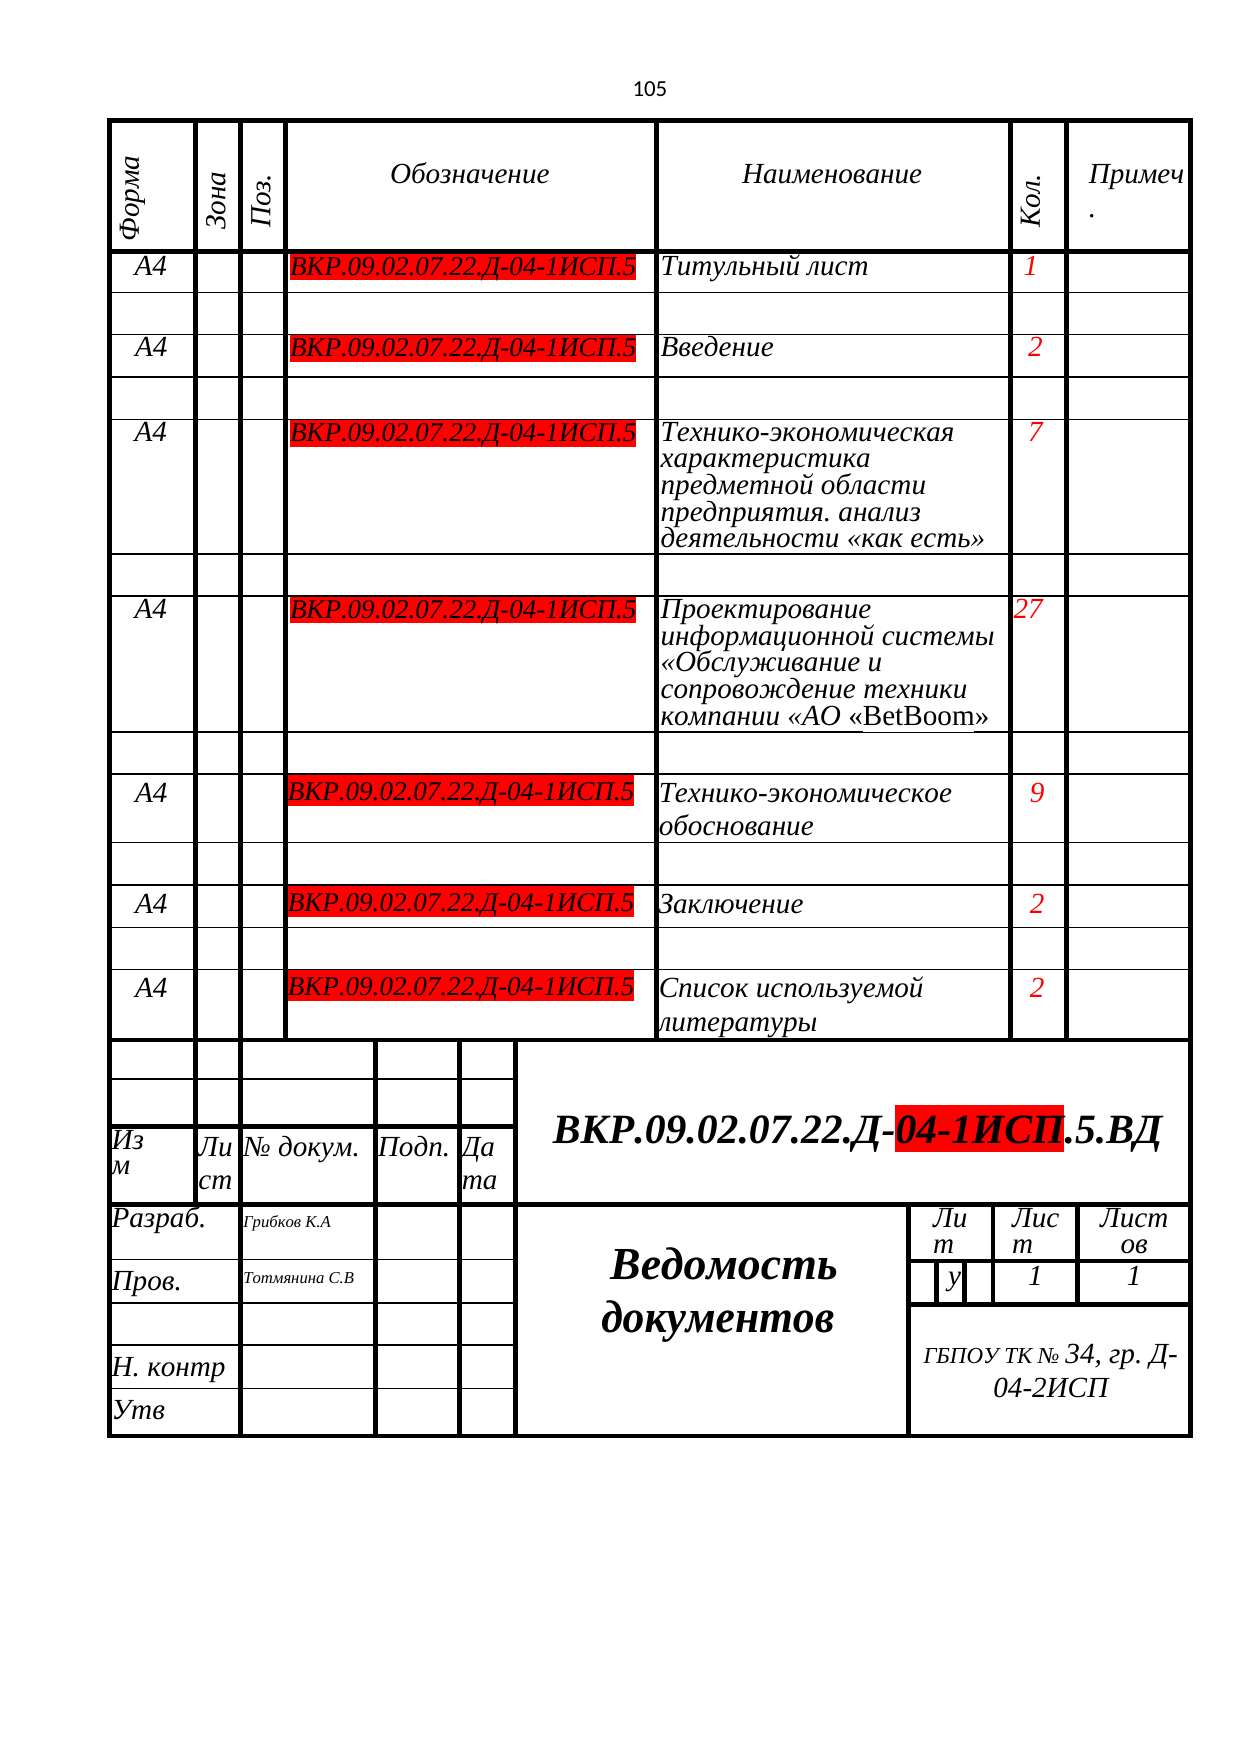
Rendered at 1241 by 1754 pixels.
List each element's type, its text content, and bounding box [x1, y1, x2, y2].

table_cell [1013, 733, 1064, 773]
table_cell А4 [112, 886, 193, 927]
table_cell [659, 843, 1008, 884]
table_cell [378, 1346, 457, 1387]
table_cell А4 [112, 254, 193, 291]
table_cell [462, 1304, 513, 1344]
table_cell Ведомость документов [518, 1207, 906, 1434]
table_cell ВКР.09.02.07.22.Д-04-1ИСП.5 [288, 420, 654, 553]
table_cell Разраб. [112, 1207, 238, 1258]
table_cell [198, 420, 238, 553]
table_cell [243, 555, 283, 595]
table_cell [112, 928, 193, 969]
table_cell [112, 1304, 238, 1344]
table_cell [1069, 733, 1188, 773]
table_header Обозначение [288, 123, 654, 249]
table_cell [112, 733, 193, 773]
table_cell ВКР.09.02.07.22.Д-04-1ИСП.5 [288, 886, 654, 927]
table_cell Лист [198, 1129, 238, 1202]
table_cell [112, 843, 193, 884]
table_cell [198, 378, 238, 418]
table_cell ВКР.09.02.07.22.Д-04-1ИСП.5 [288, 597, 654, 731]
table_cell [198, 928, 238, 969]
table_cell Введение [659, 335, 1008, 376]
table_cell [288, 378, 654, 418]
table_header Кол. [1013, 123, 1064, 249]
table_cell Заключение [659, 886, 1008, 927]
table_cell [378, 1260, 457, 1302]
table_cell [243, 378, 283, 418]
table_cell [243, 335, 283, 376]
table_cell 9 [1013, 775, 1064, 842]
table_cell [1069, 555, 1188, 595]
table_cell Листов [1080, 1207, 1188, 1258]
table_cell Список используемой литературы [659, 970, 1008, 1037]
table_cell 27 [1013, 597, 1064, 731]
table_cell Из м [112, 1129, 193, 1202]
table_cell № докум. [243, 1129, 373, 1202]
table_cell [1013, 928, 1064, 969]
table_cell [659, 293, 1008, 334]
table_cell [1069, 335, 1188, 376]
table_cell [462, 1080, 513, 1124]
table_cell [243, 733, 283, 773]
table_cell [659, 555, 1008, 595]
table_cell Грибков К.А [243, 1207, 373, 1258]
table_cell [198, 970, 238, 1037]
table_cell [288, 293, 654, 334]
table_cell Технико-экономическая характеристика предметной области предприятия. анализ деятельности «как есть» [659, 420, 1008, 553]
table_cell [112, 293, 193, 334]
table_cell [659, 928, 1008, 969]
table_cell ВКР.09.02.07.22.Д-04-1ИСП.5 [288, 335, 654, 376]
table_cell [462, 1389, 513, 1434]
table_cell [1069, 928, 1188, 969]
table_cell [1069, 254, 1188, 291]
table_cell ВКР.09.02.07.22.Д-04-1ИСП.5.ВД [518, 1042, 1188, 1202]
table_cell А4 [112, 970, 193, 1037]
table_cell [198, 775, 238, 842]
table_cell [112, 1080, 193, 1124]
table_cell [911, 1263, 934, 1302]
table_cell А4 [112, 420, 193, 553]
table_cell [198, 733, 238, 773]
table_cell [198, 886, 238, 927]
table_cell [378, 1304, 457, 1344]
table_cell [243, 970, 283, 1037]
table_cell Тотмянина С.В [243, 1260, 373, 1302]
table_cell [288, 555, 654, 595]
table_cell [462, 1207, 513, 1258]
table_cell [1069, 420, 1188, 553]
table_cell Утв [112, 1389, 238, 1434]
table_cell [1069, 775, 1188, 842]
table_cell Титульный лист [659, 254, 1008, 291]
table_header Поз. [243, 123, 283, 249]
table_cell [243, 1042, 373, 1078]
table_cell [288, 843, 654, 884]
table_cell [1069, 597, 1188, 731]
table_cell [243, 254, 283, 291]
table_cell [1013, 555, 1064, 595]
table_cell [243, 843, 283, 884]
table_cell [243, 775, 283, 842]
table_cell Проектирование информационной системы «Обслуживание и сопровождение техники компании «АО «BetBoom» [659, 597, 1008, 731]
table_cell 1 [1080, 1263, 1188, 1302]
table_cell [1069, 378, 1188, 418]
table_cell 2 [1013, 335, 1064, 376]
table_cell [198, 555, 238, 595]
table_header Форма [112, 123, 193, 249]
table_cell А4 [112, 335, 193, 376]
table_cell [288, 928, 654, 969]
table_cell 1 [995, 1263, 1075, 1302]
table_cell [288, 733, 654, 773]
table_cell Пров. [112, 1260, 238, 1302]
table_cell 2 [1013, 886, 1064, 927]
table_cell [378, 1080, 457, 1124]
table_cell [378, 1042, 457, 1078]
table_cell [462, 1260, 513, 1302]
table_cell [112, 378, 193, 418]
table_cell Лист [995, 1207, 1075, 1258]
table_cell [112, 555, 193, 595]
table_cell [243, 597, 283, 731]
table_cell [967, 1263, 991, 1302]
table_cell ВКР.09.02.07.22.Д-04-1ИСП.5 [288, 970, 654, 1037]
table_cell [1013, 378, 1064, 418]
table_cell [378, 1207, 457, 1258]
table_header Зона [198, 123, 238, 249]
table_cell [1069, 970, 1188, 1037]
table_cell Дата [462, 1129, 513, 1202]
table_cell [243, 1389, 373, 1434]
table_cell [243, 1080, 373, 1124]
table_cell [1069, 293, 1188, 334]
table_cell [462, 1346, 513, 1387]
table_cell Подп. [378, 1129, 457, 1202]
table_cell [659, 733, 1008, 773]
table_cell [198, 1042, 238, 1078]
table_cell [243, 1346, 373, 1387]
table_cell А4 [112, 597, 193, 731]
table_cell у [939, 1263, 962, 1302]
table_cell [1013, 843, 1064, 884]
table_cell [198, 293, 238, 334]
table_cell [378, 1389, 457, 1434]
table_cell ВКР.09.02.07.22.Д-04-1ИСП.5 [288, 775, 654, 842]
table_cell 2 [1013, 970, 1064, 1037]
table_cell 7 [1013, 420, 1064, 553]
table_cell [243, 420, 283, 553]
table_cell [198, 1080, 238, 1124]
table_header Примеч. [1069, 123, 1188, 249]
table_cell [198, 597, 238, 731]
table_header Наименование [659, 123, 1008, 249]
table_cell Лит [911, 1207, 991, 1258]
table_cell А4 [112, 775, 193, 842]
table_cell [198, 335, 238, 376]
table_cell [462, 1042, 513, 1078]
table_cell [243, 1304, 373, 1344]
table_cell [1069, 843, 1188, 884]
table_cell [659, 378, 1008, 418]
table_cell ГБПОУ ТК № 34, гр. Д-04-2ИСП [911, 1307, 1188, 1434]
table_cell [243, 928, 283, 969]
table_cell [243, 886, 283, 927]
table_cell [112, 1042, 193, 1078]
table_cell 1 [1013, 254, 1064, 291]
table_cell Н. контр [112, 1346, 238, 1387]
table_cell [198, 254, 238, 291]
table_cell ВКР.09.02.07.22.Д-04-1ИСП.5 [288, 254, 654, 291]
table_cell [243, 293, 283, 334]
table_cell [198, 843, 238, 884]
table_cell [1069, 886, 1188, 927]
table_cell [1013, 293, 1064, 334]
